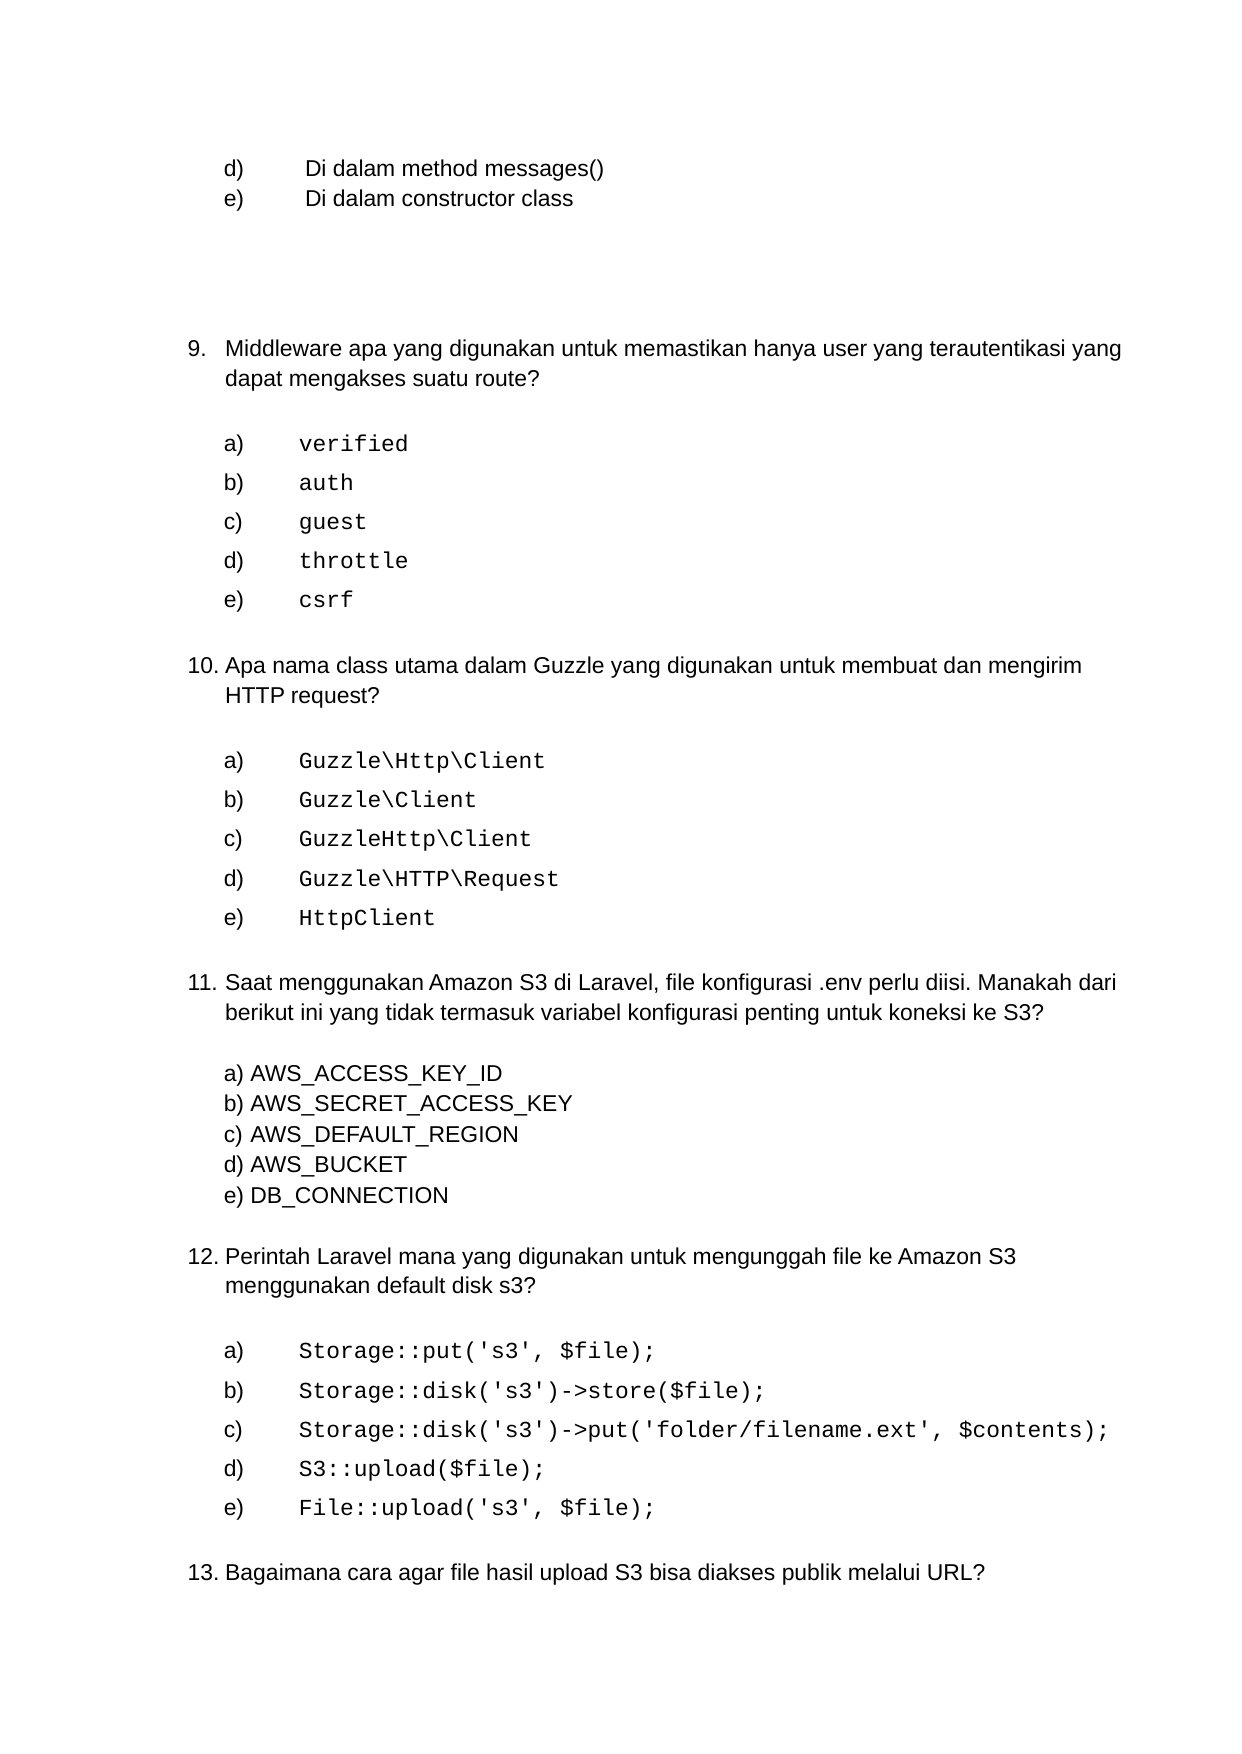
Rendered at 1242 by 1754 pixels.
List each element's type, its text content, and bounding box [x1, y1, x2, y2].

list Storage::disk('s3')->store($file); [223, 1377, 1129, 1405]
list AWS_SECRET_ACCESS_KEY [223, 1090, 1129, 1117]
list csrf [223, 586, 1129, 615]
list Storage::put('s3', $file); [223, 1337, 1129, 1366]
list Saat menggunakan Amazon S3 di Laravel, file konfigurasi .env perlu diisi. Manakah dari berikut ini yang tidak termasuk variabel konfigurasi penting untuk koneksi ke S3? [187, 969, 1129, 1025]
list Guzzle\HTTP\Request [223, 864, 1129, 893]
list guest [223, 508, 1129, 536]
list Apa nama class utama dalam Guzzle yang digunakan untuk membuat dan mengirim HTTP request? [187, 652, 1129, 708]
list throttle [223, 547, 1129, 576]
list AWS_DEFAULT_REGION [223, 1121, 1129, 1147]
list Storage::disk('s3')->put('folder/filename.ext', $contents); [223, 1416, 1129, 1444]
list S3::upload($file); [223, 1455, 1129, 1483]
list auth [223, 469, 1129, 497]
list Perintah Laravel mana yang digunakan untuk mengunggah file ke Amazon S3 menggunakan default disk s3? [187, 1243, 1129, 1299]
list Guzzle\Client [223, 786, 1129, 814]
list AWS_BUCKET [223, 1151, 1129, 1178]
list File::upload('s3', $file); [223, 1494, 1129, 1522]
list Middleware apa yang digunakan untuk memastikan hanya user yang terautentikasi yang dapat mengakses suatu route? [187, 335, 1129, 391]
list Di dalam method messages() [223, 155, 1129, 181]
list Di dalam constructor class [223, 185, 1129, 212]
list verified [223, 430, 1129, 458]
list Guzzle\Http\Client [223, 747, 1129, 775]
list Bagaimana cara agar file hasil upload S3 bisa diakses publik melalui URL? [187, 1559, 1129, 1586]
list AWS_ACCESS_KEY_ID [223, 1060, 1129, 1086]
list DB_CONNECTION [223, 1182, 1129, 1208]
list GuzzleHttp\Client [223, 825, 1129, 854]
list HttpClient [223, 904, 1129, 932]
